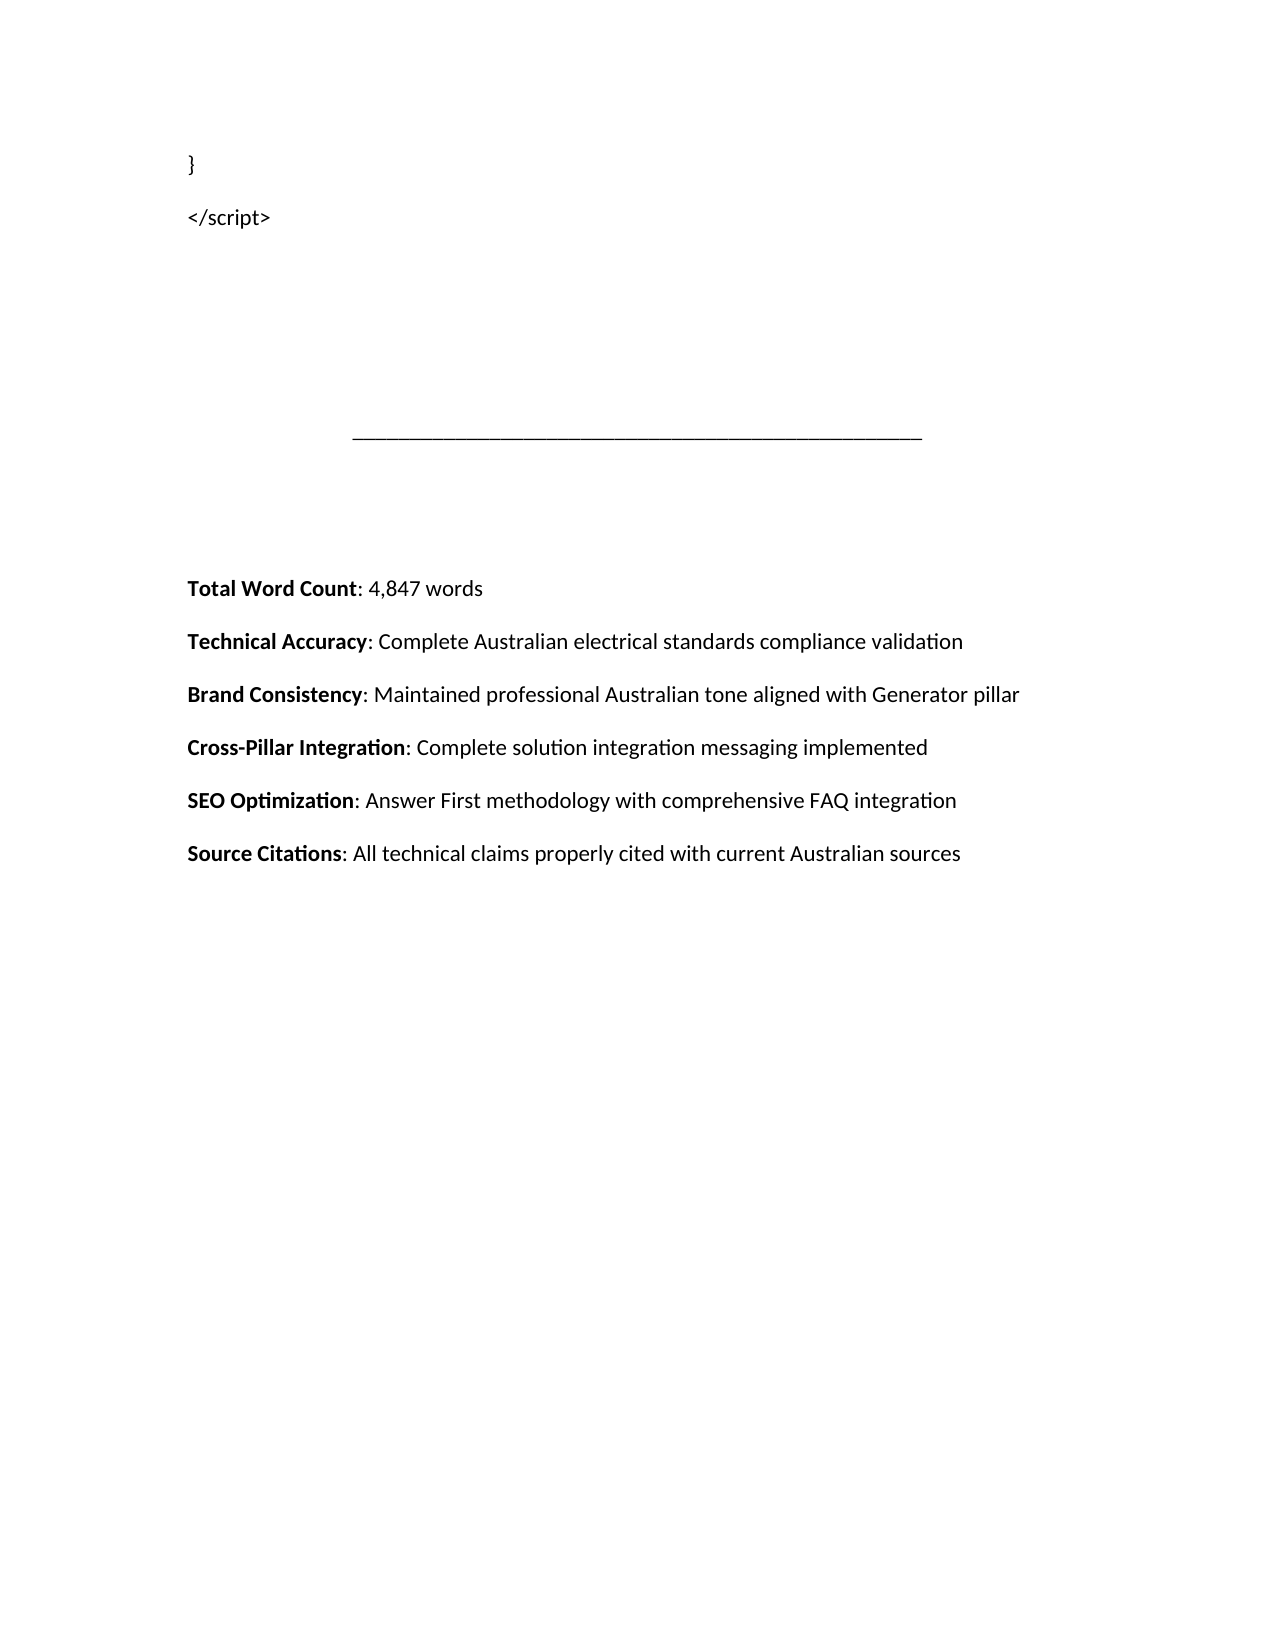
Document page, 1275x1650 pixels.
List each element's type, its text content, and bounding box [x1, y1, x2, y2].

text Brand Consistency: Maintained professional Australian tone aligned with Generator pillar [187, 680, 1087, 708]
text Cross-Pillar Integration: Complete solution integration messaging implemented [187, 733, 1087, 761]
text SEO Optimization: Answer First methodology with comprehensive FAQ integration [187, 786, 1087, 814]
text __________________________________________________ [187, 415, 1087, 443]
text </script> [187, 203, 1087, 231]
text } [187, 150, 1087, 178]
text Technical Accuracy: Complete Australian electrical standards compliance validation [187, 627, 1087, 655]
text Source Citations: All technical claims properly cited with current Australian sources [187, 839, 1087, 867]
text Total Word Count: 4,847 words [187, 574, 1087, 602]
